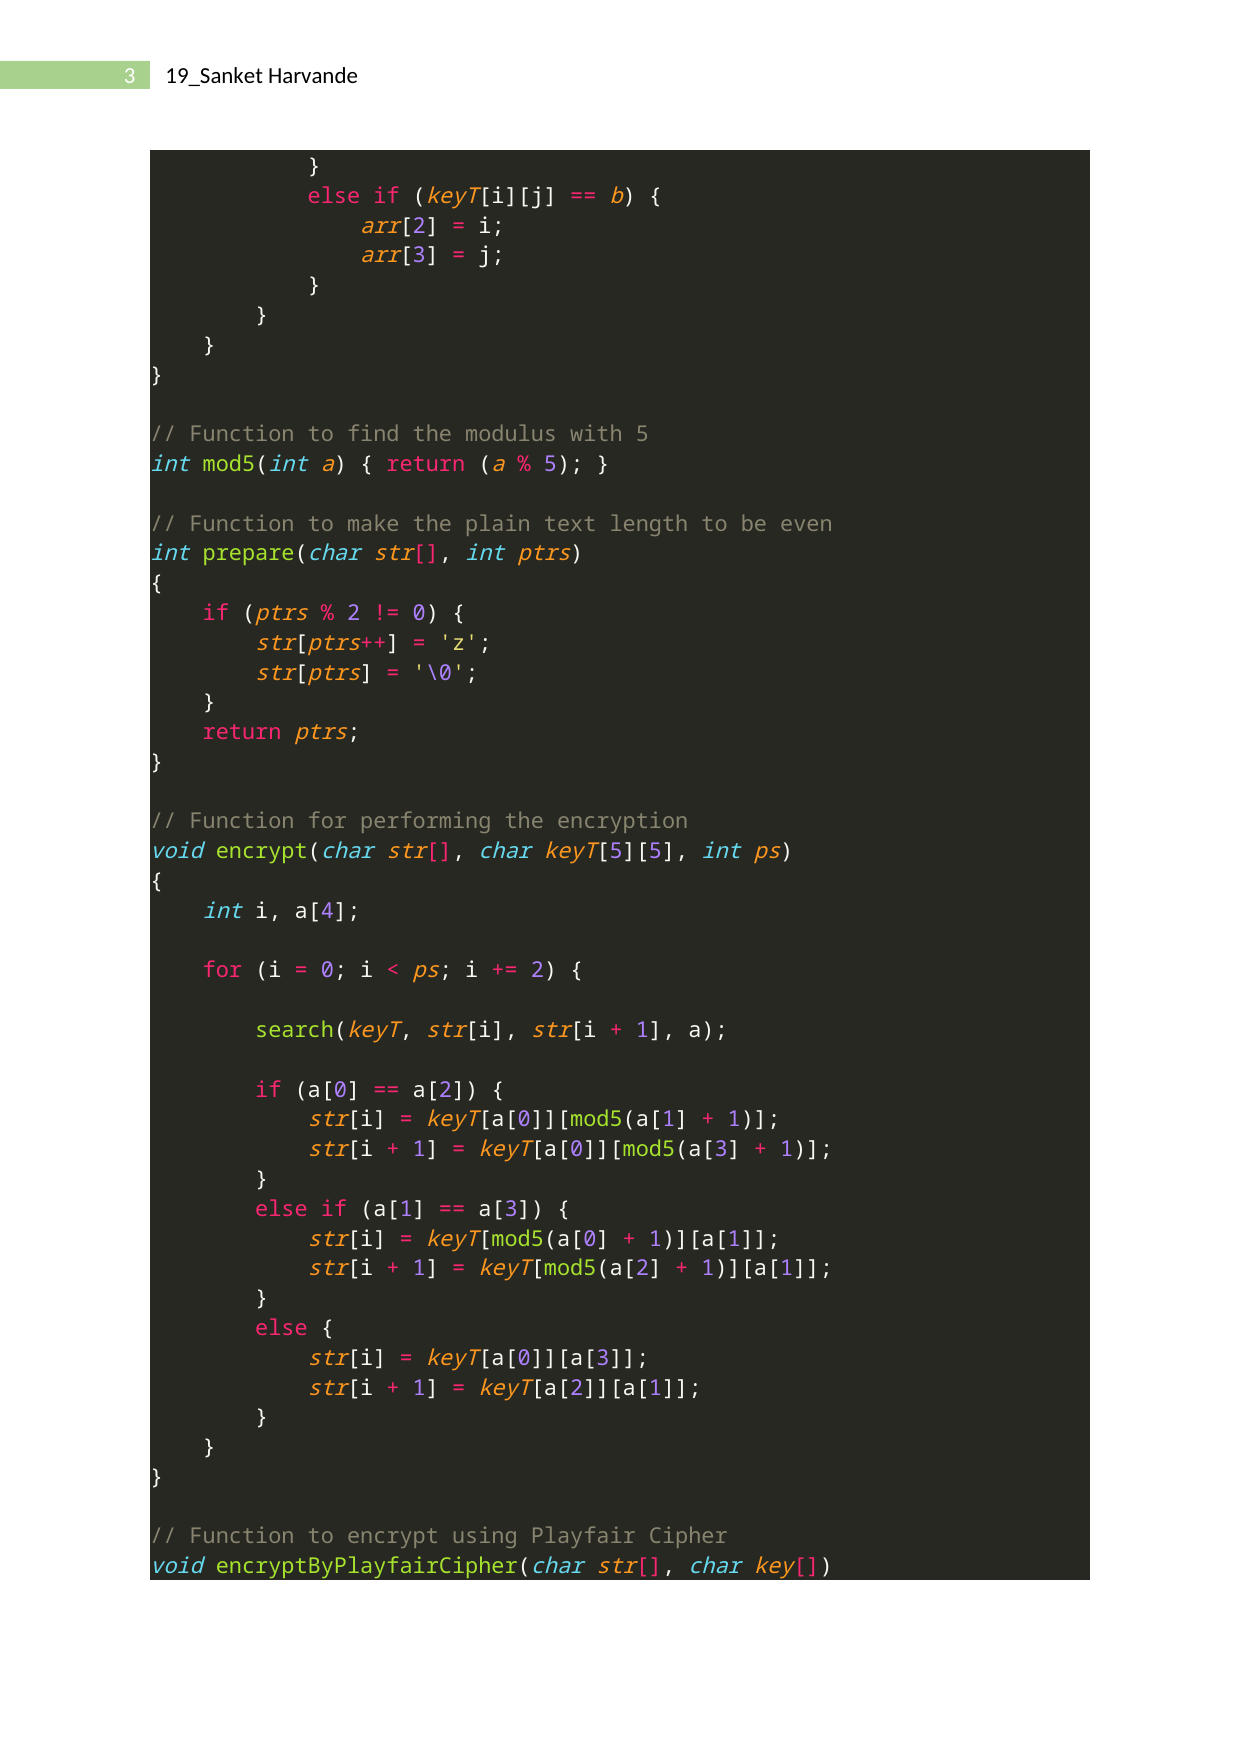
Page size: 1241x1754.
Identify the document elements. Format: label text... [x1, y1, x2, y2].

text str[ptrs++] = 'z'; [150, 627, 1090, 656]
text } [150, 358, 1090, 388]
text void encryptByPlayfairCipher(char str[], char key[]) [150, 1550, 1090, 1580]
text } [150, 686, 1090, 716]
text } [150, 746, 1090, 776]
text } [150, 150, 1090, 180]
text for (i = 0; i < ps; i += 2) { [150, 954, 1090, 984]
text else if (a[1] == a[3]) { [150, 1193, 1090, 1222]
text search(keyT, str[i], str[i + 1], a); [150, 1014, 1090, 1044]
text arr[2] = i; [150, 209, 1090, 239]
text else if (keyT[i][j] == b) { [150, 180, 1090, 209]
text } [150, 1461, 1090, 1491]
text str[i] = keyT[mod5(a[0] + 1)][a[1]]; [150, 1222, 1090, 1252]
text else { [150, 1312, 1090, 1342]
text str[i + 1] = keyT[a[2]][a[1]]; [150, 1371, 1090, 1401]
text str[i] = keyT[a[0]][a[3]]; [150, 1342, 1090, 1371]
text } [150, 1282, 1090, 1312]
text int mod5(int a) { return (a % 5); } [150, 448, 1090, 478]
text return ptrs; [150, 716, 1090, 746]
text int i, a[4]; [150, 895, 1090, 924]
text if (ptrs % 2 != 0) { [150, 597, 1090, 627]
text int prepare(char str[], int ptrs) [150, 537, 1090, 567]
text // Function for performing the encryption [150, 805, 1090, 835]
text } [150, 299, 1090, 329]
text { [150, 567, 1090, 597]
text void encrypt(char str[], char keyT[5][5], int ps) [150, 835, 1090, 865]
text arr[3] = j; [150, 239, 1090, 269]
text // Function to encrypt using Playfair Cipher [150, 1520, 1090, 1550]
text str[i + 1] = keyT[mod5(a[2] + 1)][a[1]]; [150, 1252, 1090, 1282]
text // Function to find the modulus with 5 [150, 418, 1090, 448]
text str[i + 1] = keyT[a[0]][mod5(a[3] + 1)]; [150, 1133, 1090, 1163]
text } [150, 329, 1090, 358]
text } [150, 1431, 1090, 1461]
text // Function to make the plain text length to be even [150, 507, 1090, 537]
text str[i] = keyT[a[0]][mod5(a[1] + 1)]; [150, 1103, 1090, 1133]
text } [150, 1401, 1090, 1431]
text str[ptrs] = '\0'; [150, 656, 1090, 686]
text if (a[0] == a[2]) { [150, 1073, 1090, 1103]
text } [150, 269, 1090, 299]
text } [150, 1163, 1090, 1193]
text { [150, 865, 1090, 895]
